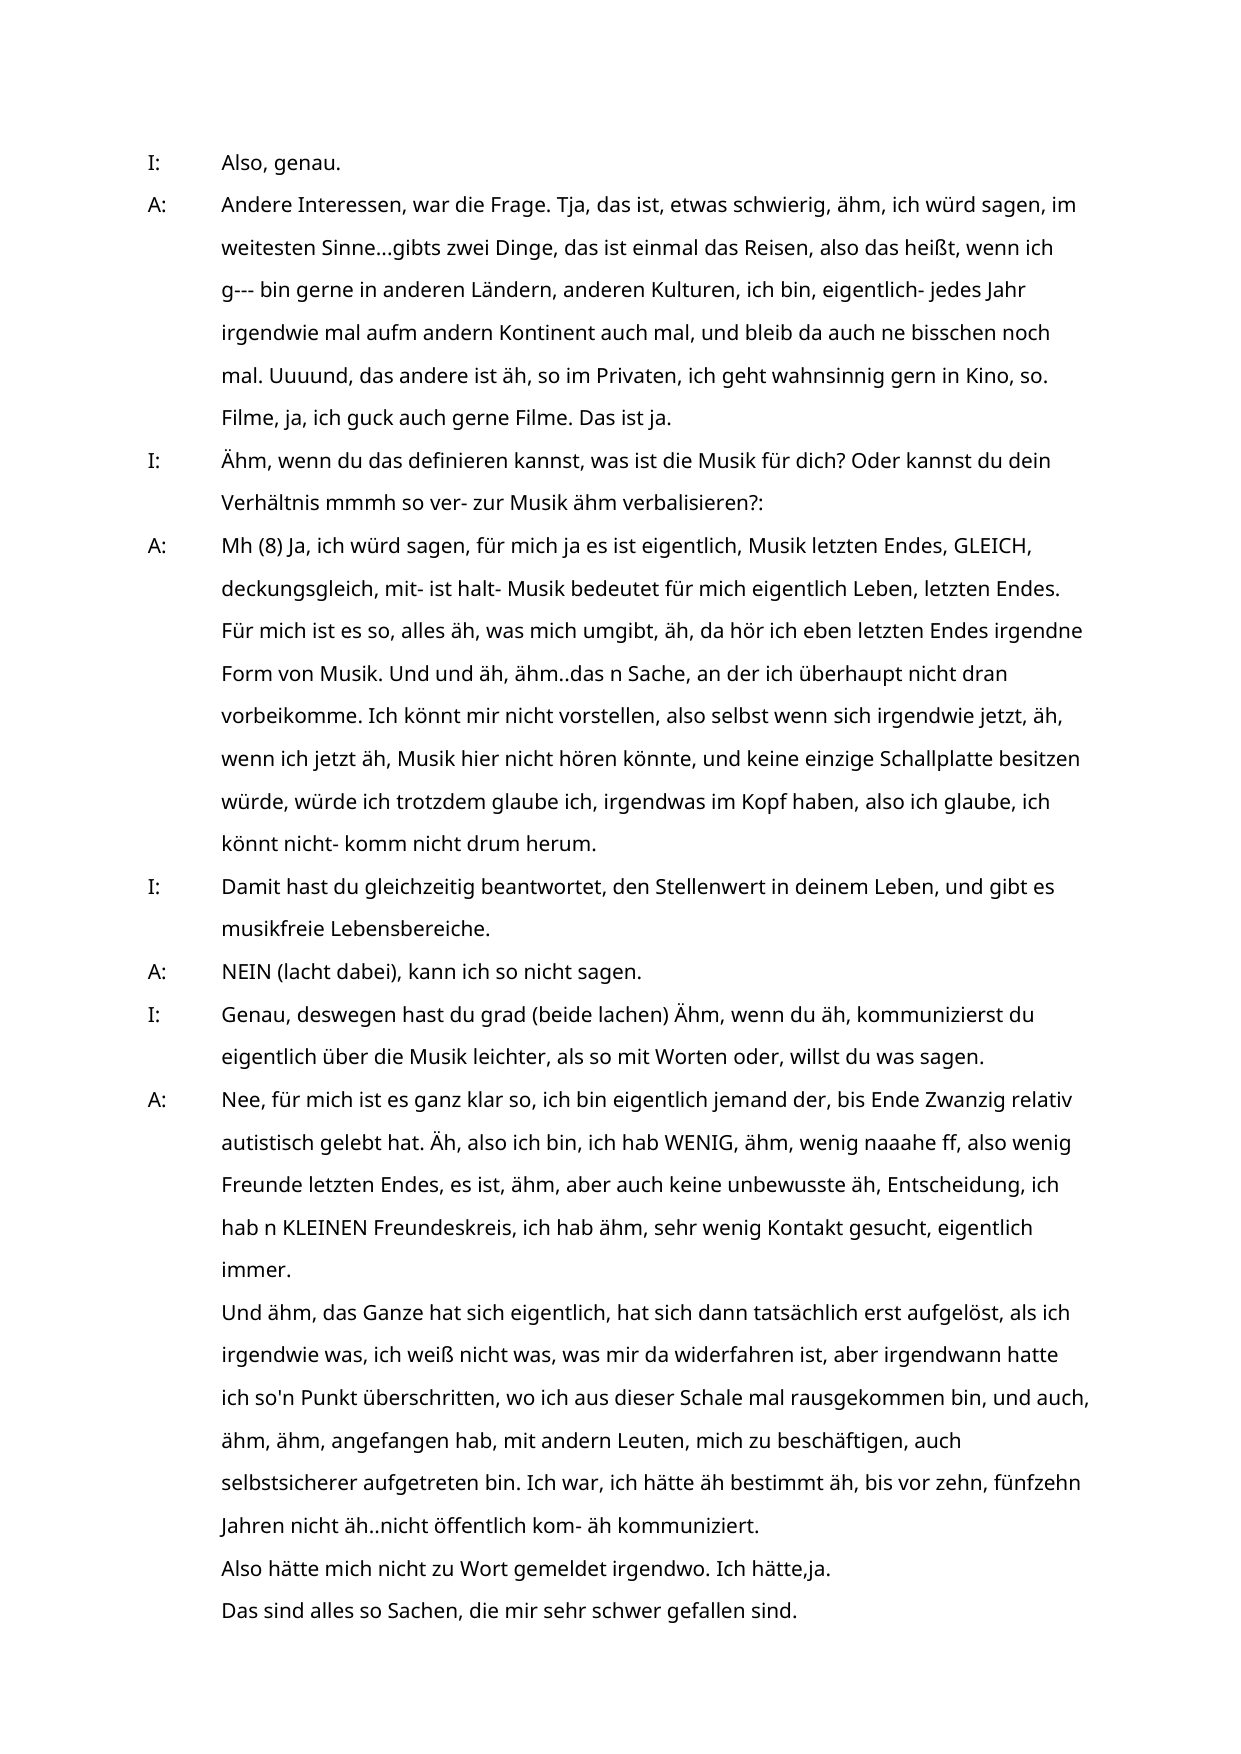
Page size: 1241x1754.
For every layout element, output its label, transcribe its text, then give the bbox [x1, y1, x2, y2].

text I: Genau, deswegen hast du grad (beide lachen) Ähm, wenn du äh, kommunizierst du eigentlich über die Musik leichter, als so mit Worten oder, willst du was sagen. [148, 1000, 1092, 1071]
text I: Also, genau. [148, 148, 1092, 176]
text I: Damit hast du gleichzeitig beantwortet, den Stellenwert in deinem Leben, und gibt es musikfreie Lebensbereiche. [148, 872, 1092, 943]
text Also hätte mich nicht zu Wort gemeldet irgendwo. Ich hätte,ja. [148, 1554, 1092, 1582]
text Das sind alles so Sachen, die mir sehr schwer gefallen sind. [148, 1596, 1092, 1625]
text A: Nee, für mich ist es ganz klar so, ich bin eigentlich jemand der, bis Ende Zwanzig relativ autistisch gelebt hat. Äh, also ich bin, ich hab WENIG, ähm, wenig naaahe ff, also wenig Freunde letzten Endes, es ist, ähm, aber auch keine unbewusste äh, Entscheidung, ich hab n KLEINEN Freundeskreis, ich hab ähm, sehr wenig Kontakt gesucht, eigentlich immer. [148, 1085, 1092, 1284]
text A: Mh (8) Ja, ich würd sagen, für mich ja es ist eigentlich, Musik letzten Endes, GLEICH, deckungsgleich, mit- ist halt- Musik bedeutet für mich eigentlich Leben, letzten Endes. Für mich ist es so, alles äh, was mich umgibt, äh, da hör ich eben letzten Endes irgendne Form von Musik. Und und äh, ähm..das n Sache, an der ich überhaupt nicht dran vorbeikomme. Ich könnt mir nicht vorstellen, also selbst wenn sich irgendwie jetzt, äh, wenn ich jetzt äh, Musik hier nicht hören könnte, und keine einzige Schallplatte besitzen würde, würde ich trotzdem glaube ich, irgendwas im Kopf haben, also ich glaube, ich könnt nicht- komm nicht drum herum. [148, 531, 1092, 858]
text A: NEIN (lacht dabei), kann ich so nicht sagen. [148, 957, 1092, 986]
text I: Ähm, wenn du das definieren kannst, was ist die Musik für dich? Oder kannst du dein Verhältnis mmmh so ver- zur Musik ähm verbalisieren?: [148, 446, 1092, 517]
text A: Andere Interessen, war die Frage. Tja, das ist, etwas schwierig, ähm, ich würd sagen, im weitesten Sinne...gibts zwei Dinge, das ist einmal das Reisen, also das heißt, wenn ich g--- bin gerne in anderen Ländern, anderen Kulturen, ich bin, eigentlich- jedes Jahr irgendwie mal aufm andern Kontinent auch mal, und bleib da auch ne bisschen noch mal. Uuuund, das andere ist äh, so im Privaten, ich geht wahnsinnig gern in Kino, so. Filme, ja, ich guck auch gerne Filme. Das ist ja. [148, 190, 1092, 432]
text Und ähm, das Ganze hat sich eigentlich, hat sich dann tatsächlich erst aufgelöst, als ich irgendwie was, ich weiß nicht was, was mir da widerfahren ist, aber irgendwann hatte ich so'n Punkt überschritten, wo ich aus dieser Schale mal rausgekommen bin, und auch, ähm, ähm, angefangen hab, mit andern Leuten, mich zu beschäftigen, auch selbstsicherer aufgetreten bin. Ich war, ich hätte äh bestimmt äh, bis vor zehn, fünfzehn Jahren nicht äh..nicht öffentlich kom- äh kommuniziert. [221, 1298, 1092, 1539]
